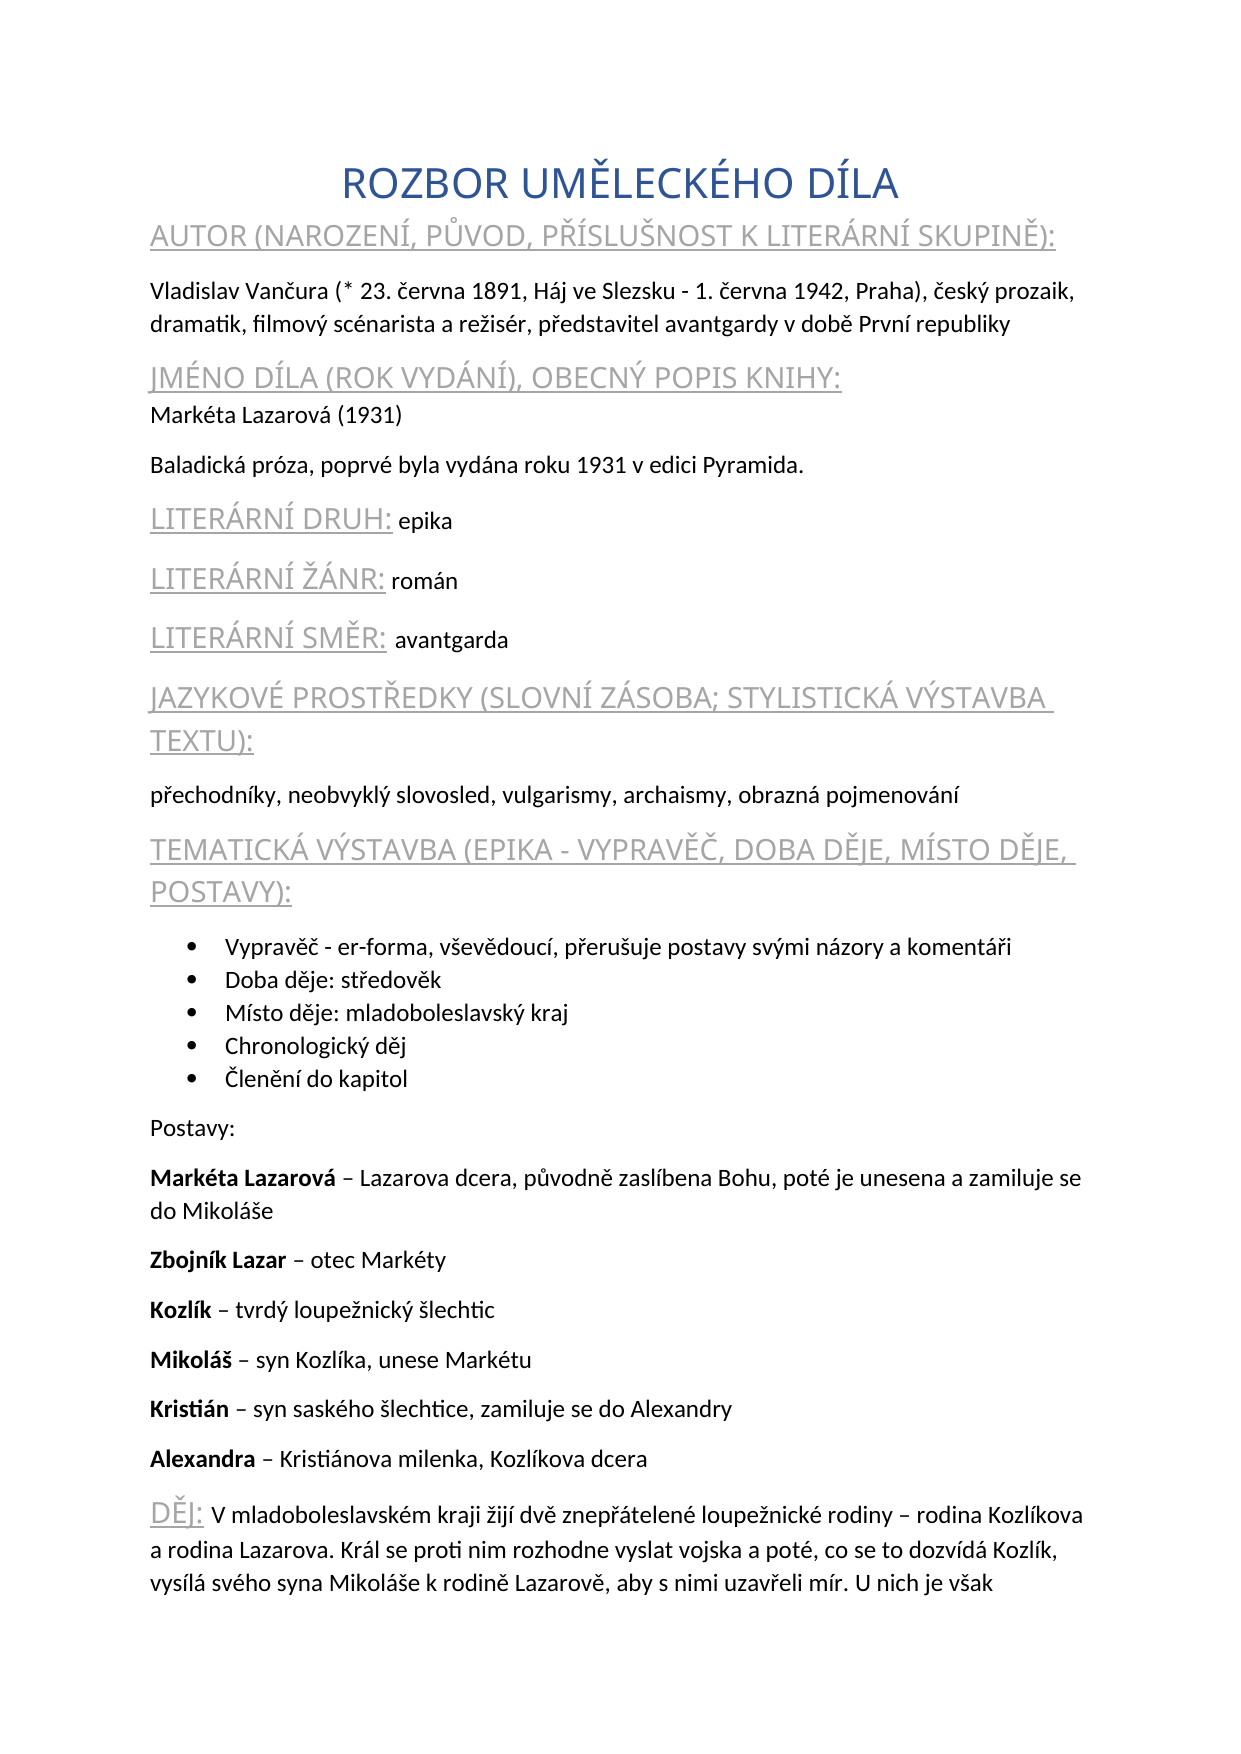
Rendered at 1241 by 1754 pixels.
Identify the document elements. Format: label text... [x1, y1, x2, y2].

subtitle ROZBOR UMĚLECKÉHO DÍLA [150, 154, 1090, 211]
list Doba děje: středověk [187, 964, 1090, 995]
text Alexandra – Kristiánova milenka, Kozlíkova dcera [150, 1443, 1090, 1473]
text Kristián – syn saského šlechtice, zamiluje se do Alexandry [150, 1393, 1090, 1424]
text JMÉNO DÍLA (ROK VYDÁNÍ), OBECNÝ POPIS KNIHY: Markéta Lazarová (1931) [150, 357, 1090, 430]
text Zbojník Lazar – otec Markéty [150, 1244, 1090, 1275]
list Místo děje: mladoboleslavský kraj [187, 997, 1090, 1028]
text LITERÁRNÍ SMĚR: avantgarda [150, 618, 1090, 657]
text LITERÁRNÍ DRUH: epika [150, 499, 1090, 538]
text TEMATICKÁ VÝSTAVBA (EPIKA - VYPRAVĚČ, DOBA DĚJE, MÍSTO DĚJE, POSTAVY): [150, 829, 1090, 911]
text Postavy: [150, 1112, 1090, 1143]
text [150, 1492, 1090, 1598]
text Kozlík – tvrdý loupežnický šlechtic [150, 1294, 1090, 1325]
text přechodníky, neobvyklý slovosled, vulgarismy, archaismy, obrazná pojmenování [150, 779, 1090, 810]
text Vladislav Vančura (* 23. června 1891, Háj ve Slezsku - 1. června 1942, Praha), český prozaik, dramatik, filmový scénarista a režisér, představitel avantgardy v době První republiky [150, 275, 1090, 338]
list Vypravěč - er-forma, vševědoucí, přerušuje postavy svými názory a komentáři [187, 931, 1090, 962]
text AUTOR (NAROZENÍ, PŮVOD, PŘÍSLUŠNOST K LITERÁRNÍ SKUPINĚ): [150, 215, 1090, 255]
list Chronologický děj [187, 1030, 1090, 1061]
text JAZYKOVÉ PROSTŘEDKY (SLOVNÍ ZÁSOBA; STYLISTICKÁ VÝSTAVBA TEXTU): [150, 677, 1090, 759]
text Baladická próza, poprvé byla vydána roku 1931 v edici Pyramida. [150, 449, 1090, 479]
text Mikoláš – syn Kozlíka, unese Markétu [150, 1344, 1090, 1374]
list Členění do kapitol [187, 1063, 1090, 1093]
text LITERÁRNÍ ŽÁNR: román [150, 558, 1090, 598]
text Markéta Lazarová – Lazarova dcera, původně zaslíbena Bohu, poté je unesena a zamiluje se do Mikoláše [150, 1162, 1090, 1226]
